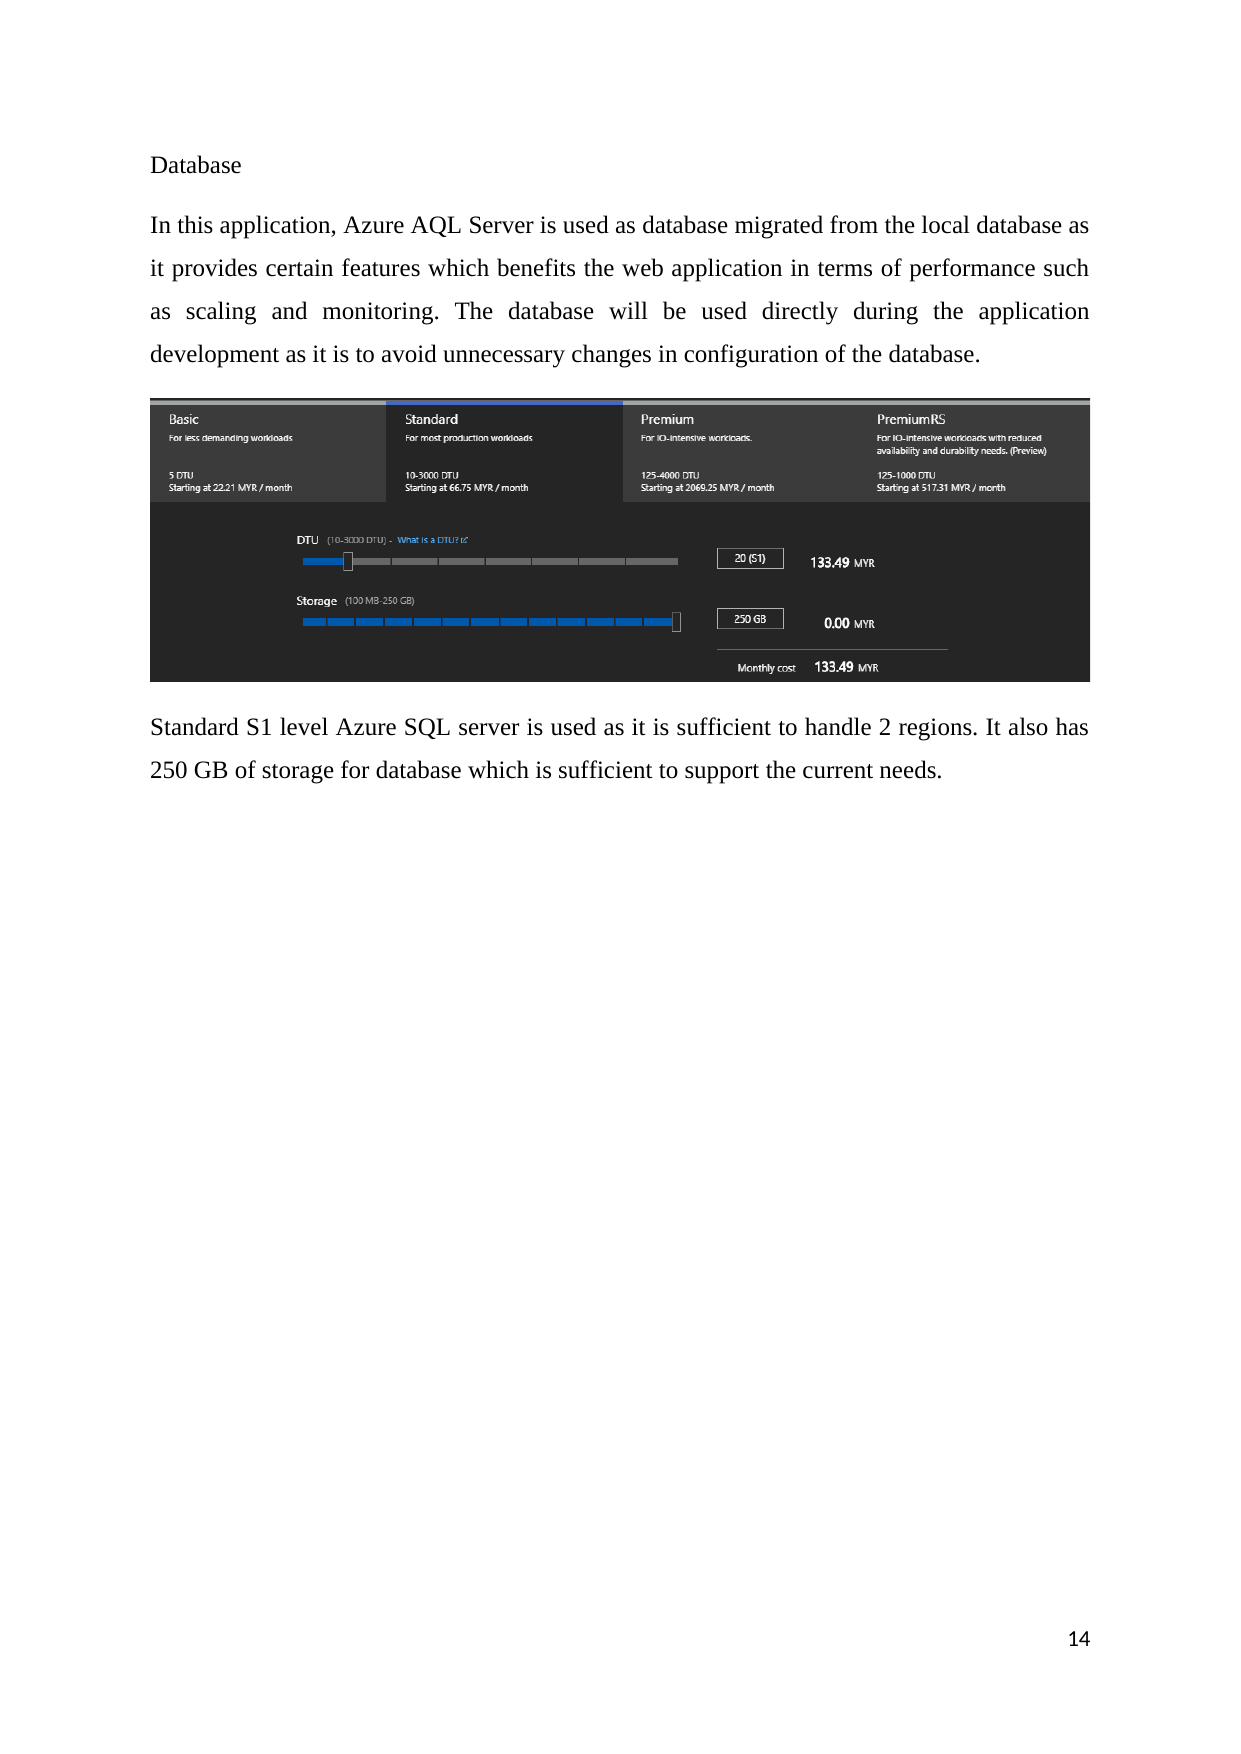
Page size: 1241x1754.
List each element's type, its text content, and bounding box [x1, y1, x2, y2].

text Database [150, 150, 1090, 179]
text In this application, Azure AQL Server is used as database migrated from the local database as it provides certain features which benefits the web application in terms of performance such as scaling and monitoring. The database will be used directly during the application development as it is to avoid unnecessary changes in configuration of the database. [150, 210, 1090, 368]
text Standard S1 level Azure SQL server is used as it is sufficient to handle 2 regions. It also has 250 GB of storage for database which is sufficient to support the current needs. [150, 712, 1090, 784]
picture [150, 398, 1091, 682]
